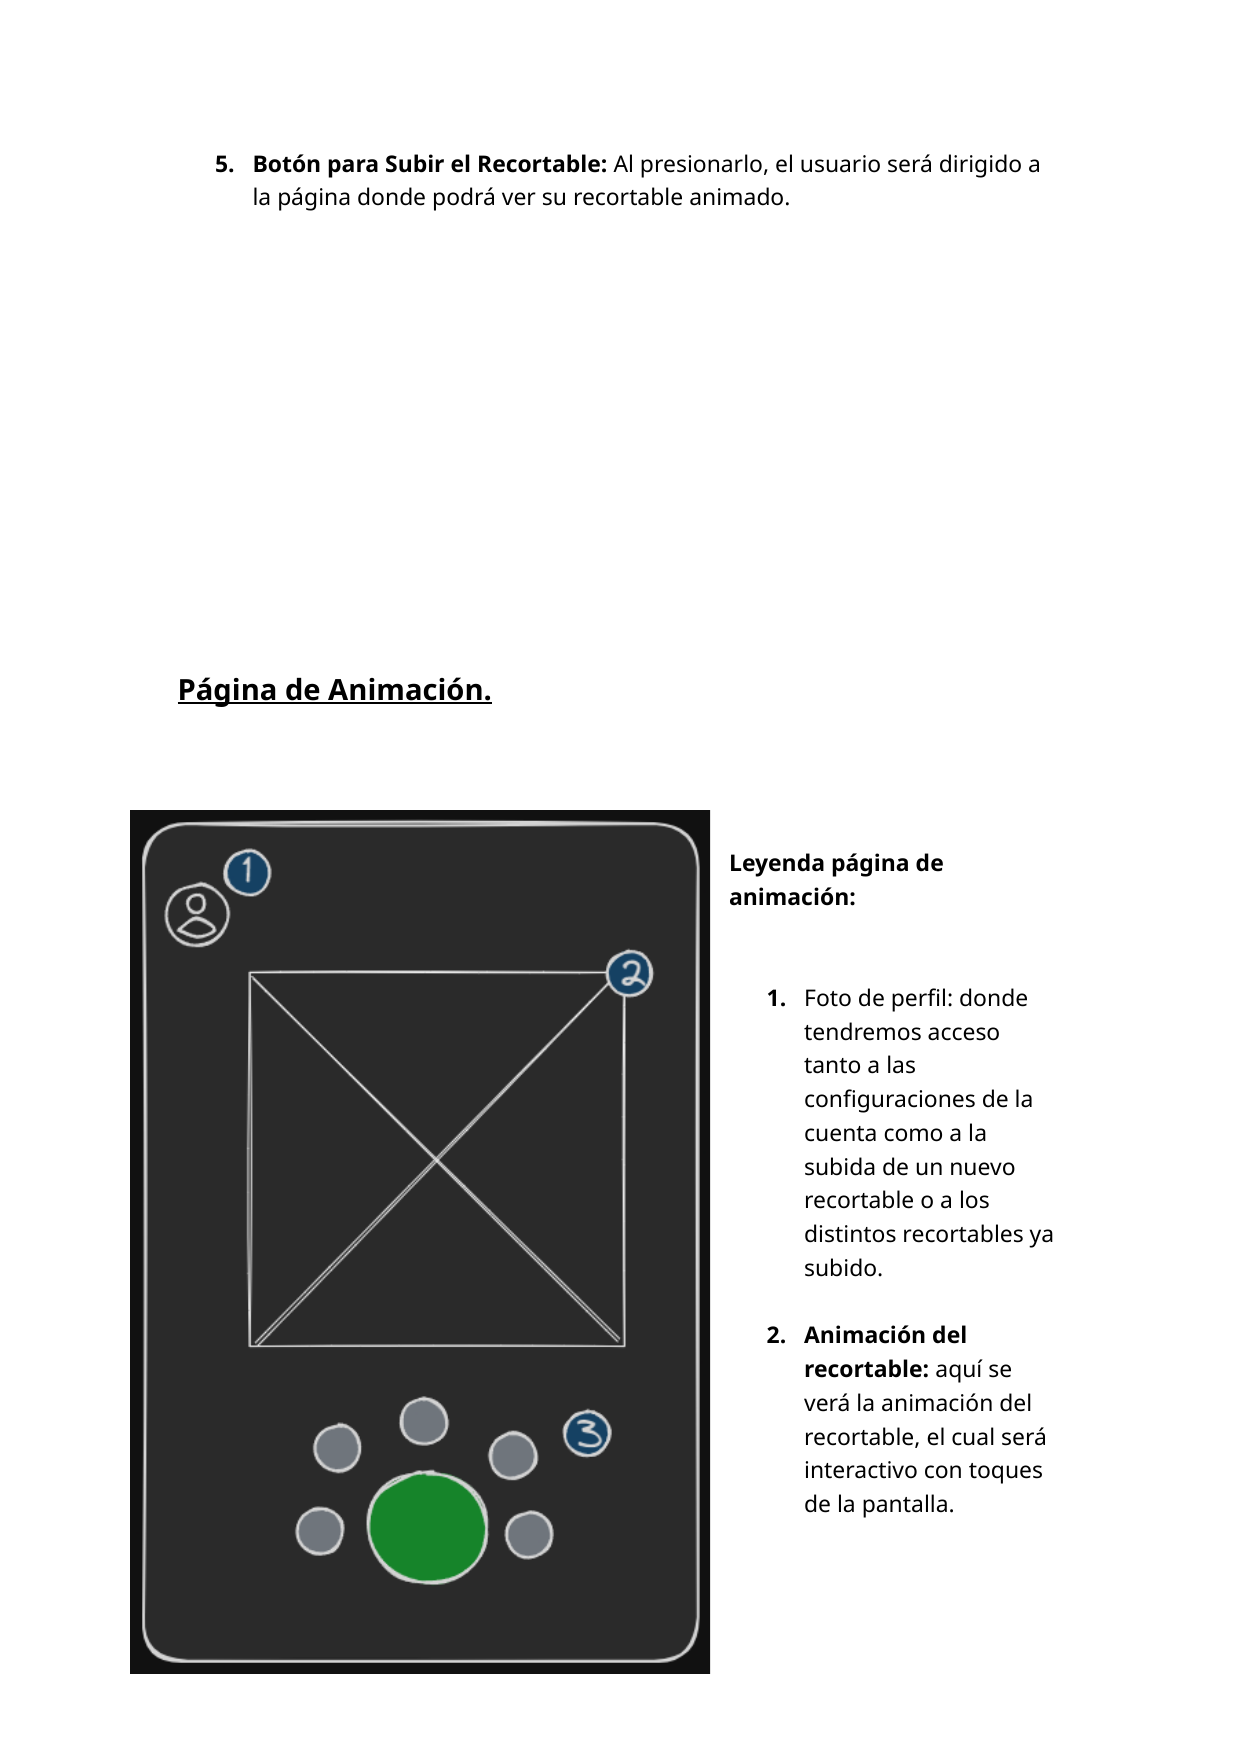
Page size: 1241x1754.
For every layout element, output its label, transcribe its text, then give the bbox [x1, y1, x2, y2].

list Foto de perfil: donde tendremos acceso tanto a las configuraciones de la cuenta como a la subida de un nuevo recortable o a los distintos recortables ya subido. [711, 982, 1063, 1283]
picture [130, 810, 711, 1674]
list Animación del recortable: aquí se verá la animación del recortable, el cual será interactivo con toques de la pantalla. [711, 1319, 1063, 1519]
text Leyenda página de animación: [711, 847, 1063, 912]
list Botón para Subir el Recortable: Al presionarlo, el usuario será dirigido a la página donde podrá ver su recortable animado. [215, 148, 1063, 213]
text Página de Animación. [177, 669, 1063, 708]
